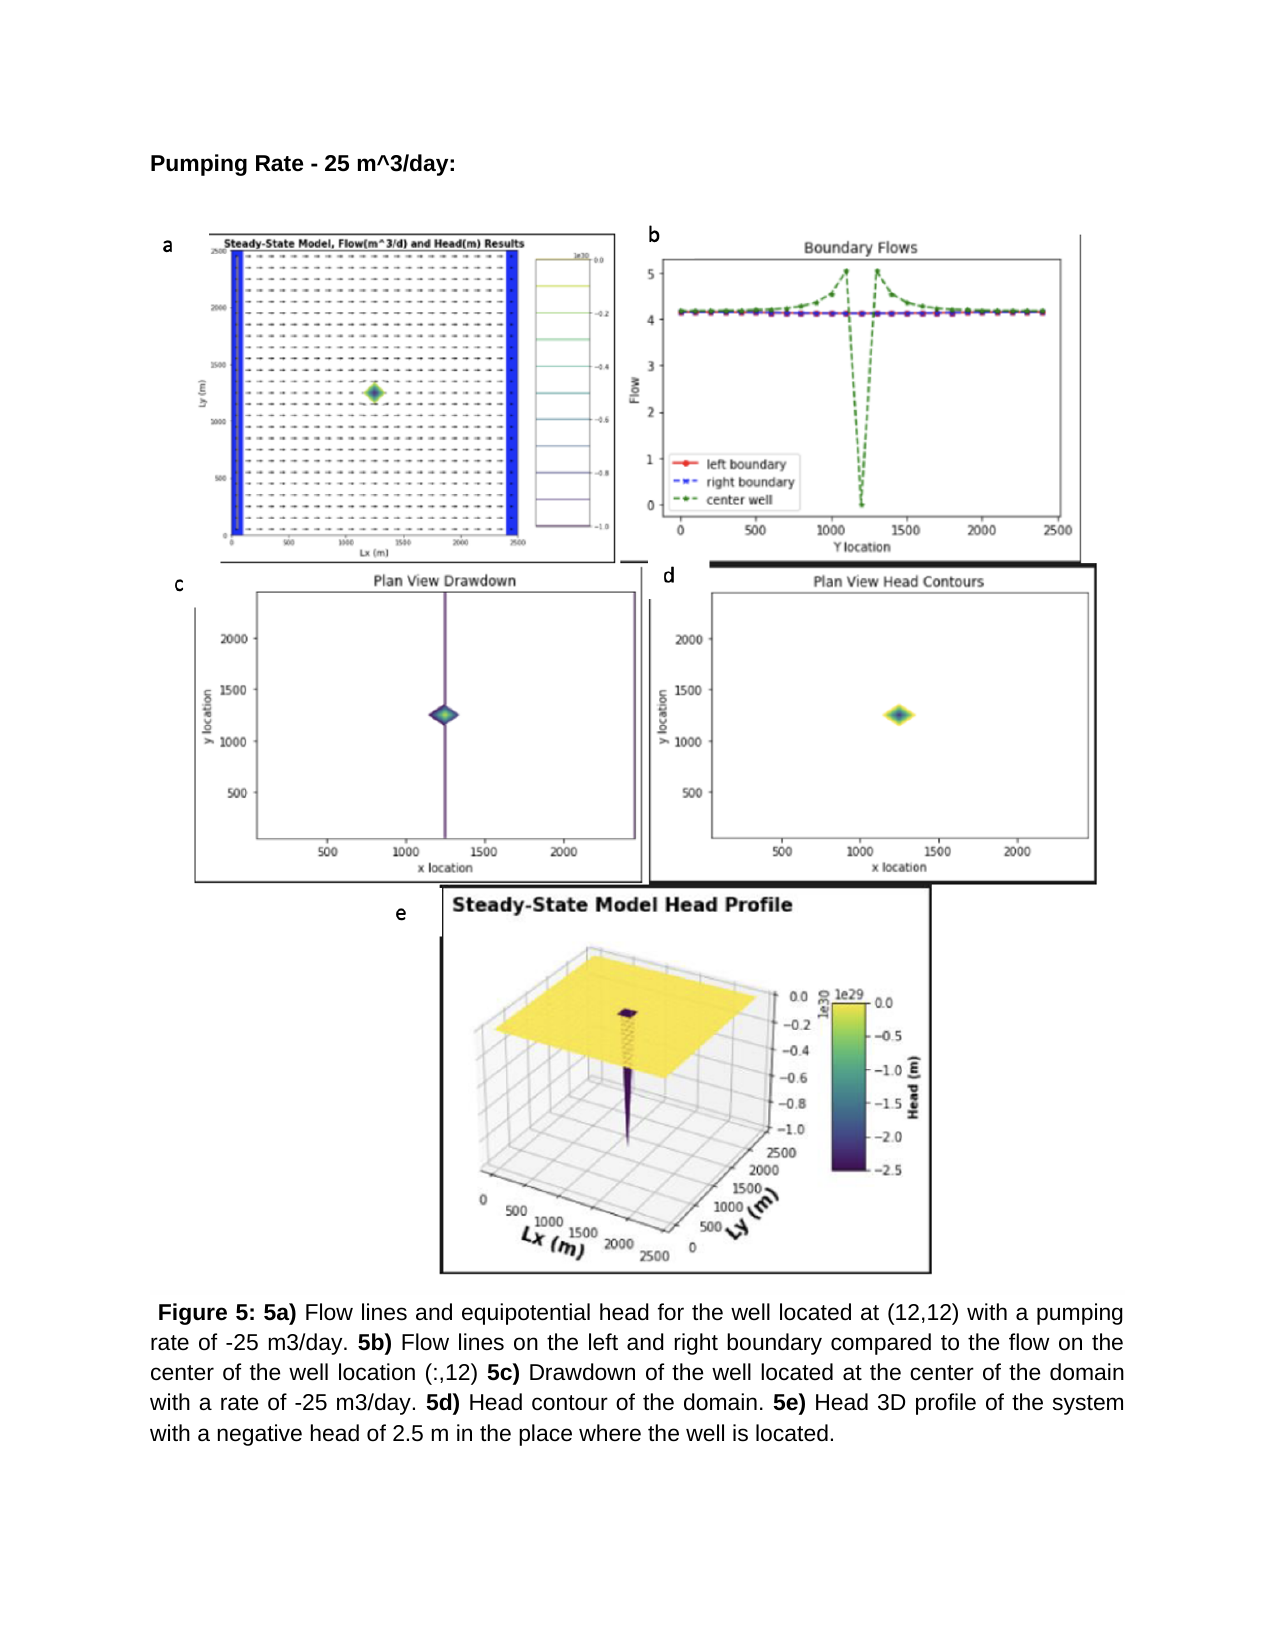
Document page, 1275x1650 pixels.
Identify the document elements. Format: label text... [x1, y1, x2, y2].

text Figure 5: 5a) Flow lines and equipotential head for the well located at (12,12) with a pumping rate of -25 m3/day. 5b) Flow lines on the left and right boundary compared to the flow on the center of the well location (:,12) 5c) Drawdown of the well located at the center of the domain with a rate of -25 m3/day. 5d) Head contour of the domain. 5e) Head 3D profile of the system with a negative head of 2.5 m in the place where the well is located. [150, 1299, 1125, 1446]
picture [150, 180, 1125, 1295]
text Pumping Rate - 25 m^3/day: [150, 150, 1125, 176]
